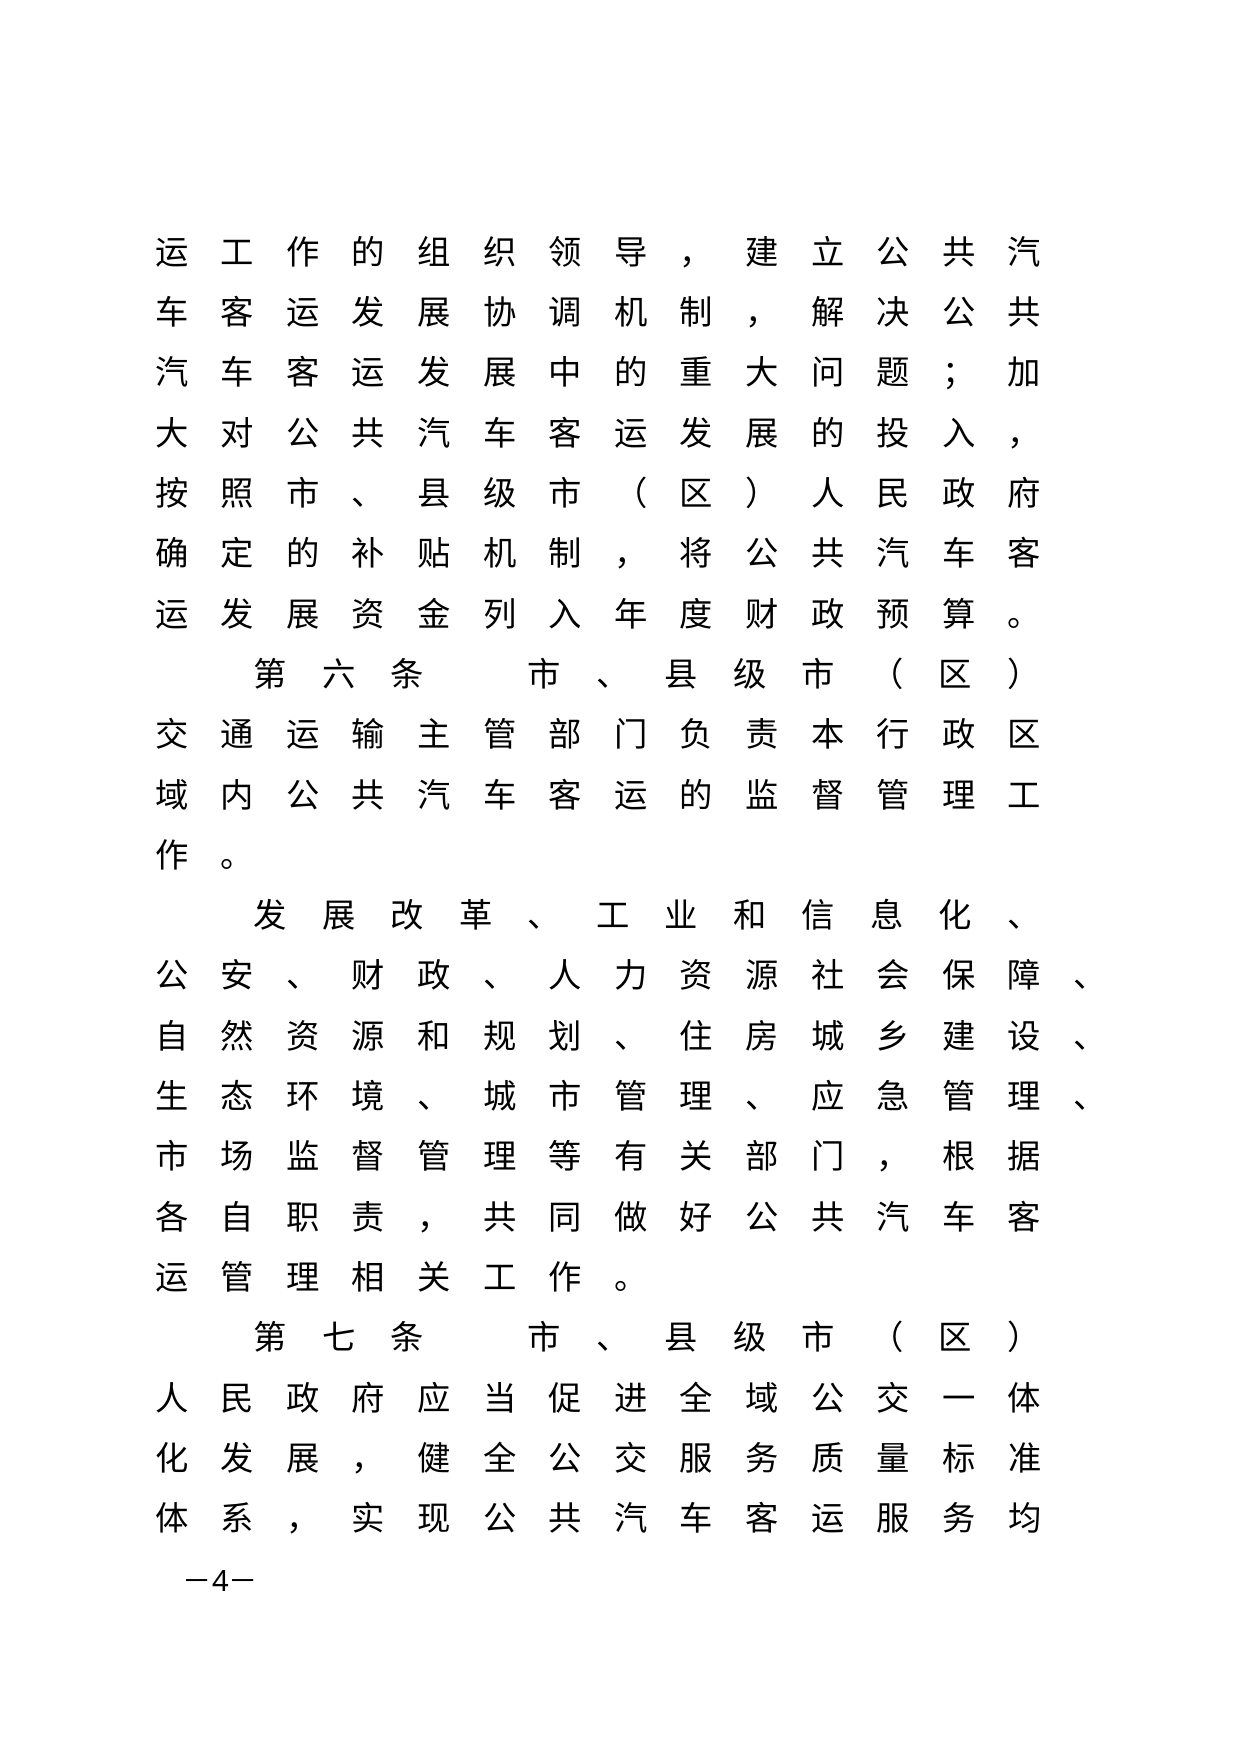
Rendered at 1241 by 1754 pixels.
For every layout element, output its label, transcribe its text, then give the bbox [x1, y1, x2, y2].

text 第六条 市、县级市（区）交通运输主管部门负责本行政区域内公共汽车客运的监督管理工作。 [155, 642, 1073, 883]
text 发展改革、工业和信息化、公安、财政、人力资源社会保障、自然资源和规划、住房城乡建设、生态环境、城市管理、应急管理、市场监督管理等有关部门，根据各自职责，共同做好公共汽车客运管理相关工作。 [155, 883, 1073, 1305]
text 第七条 市、县级市（区）人民政府应当促进全域公交一体化发展，健全公交服务质量标准体系，实现公共汽车客运服务均等化。推动市域公共汽车之间以及公共汽车与其他公共交通方式之间的线网布局、站点设置、票制票价、优惠政策、支付方式融合衔接，做到设施互联、票制互通、信息共享、支付兼容、优惠互认。 [155, 1305, 1073, 1546]
text 第五条 市、县级市（区）人民政府应当加强对公共汽车客运工作的组织领导，建立公共汽车客运发展协调机制，解决公共汽车客运发展中的重大问题；加大对公共汽车客运发展的投入，按照市、县级市（区）人民政府确定的补贴机制，将公共汽车客运发展资金列入年度财政预算。 [155, 219, 1073, 642]
